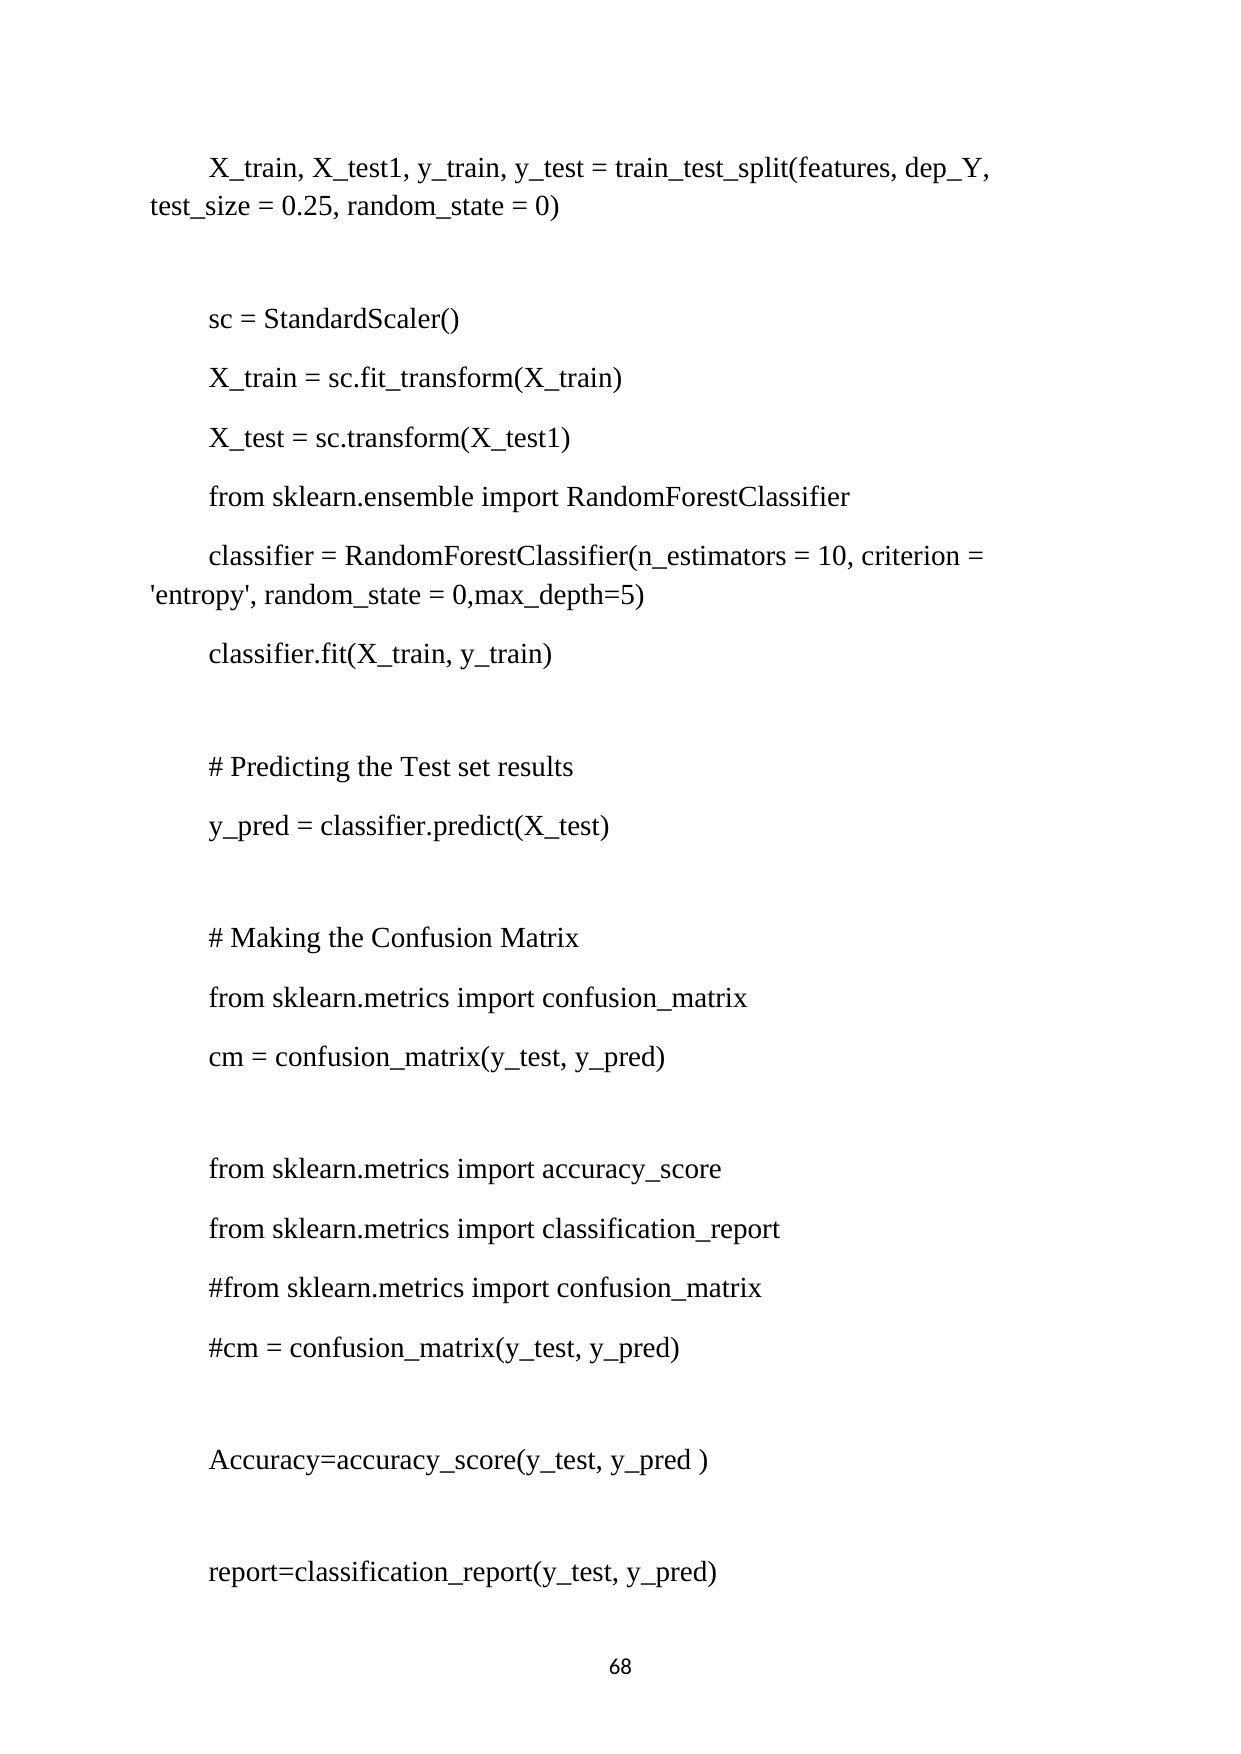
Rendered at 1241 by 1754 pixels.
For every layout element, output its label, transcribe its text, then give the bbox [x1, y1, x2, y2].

text report=classification_report(y_test, y_pred) [150, 1554, 1090, 1588]
text from sklearn.metrics import confusion_matrix [150, 980, 1090, 1013]
text from sklearn.metrics import classification_report [150, 1211, 1090, 1244]
text sc = StandardScaler() [150, 301, 1090, 334]
text # Making the Confusion Matrix [150, 921, 1090, 954]
text cm = confusion_matrix(y_test, y_pred) [150, 1039, 1090, 1073]
text Accuracy=accuracy_score(y_test, y_pred ) [150, 1442, 1090, 1476]
text X_test = sc.transform(X_test1) [150, 420, 1090, 453]
text #from sklearn.metrics import confusion_matrix [150, 1270, 1090, 1304]
text classifier.fit(X_train, y_train) [150, 636, 1090, 670]
text from sklearn.metrics import accuracy_score [150, 1152, 1090, 1185]
text classifier = RandomForestClassifier(n_estimators = 10, criterion = 'entropy', random_state = 0,max_depth=5) [150, 538, 1090, 611]
text y_pred = classifier.predict(X_test) [150, 808, 1090, 842]
text from sklearn.ensemble import RandomForestClassifier [150, 479, 1090, 513]
text #cm = confusion_matrix(y_test, y_pred) [150, 1330, 1090, 1363]
text X_train = sc.fit_transform(X_train) [150, 360, 1090, 394]
text # Predicting the Test set results [150, 749, 1090, 782]
text X_train, X_test1, y_train, y_test = train_test_split(features, dep_Y, test_size = 0.25, random_state = 0) [150, 150, 1090, 222]
